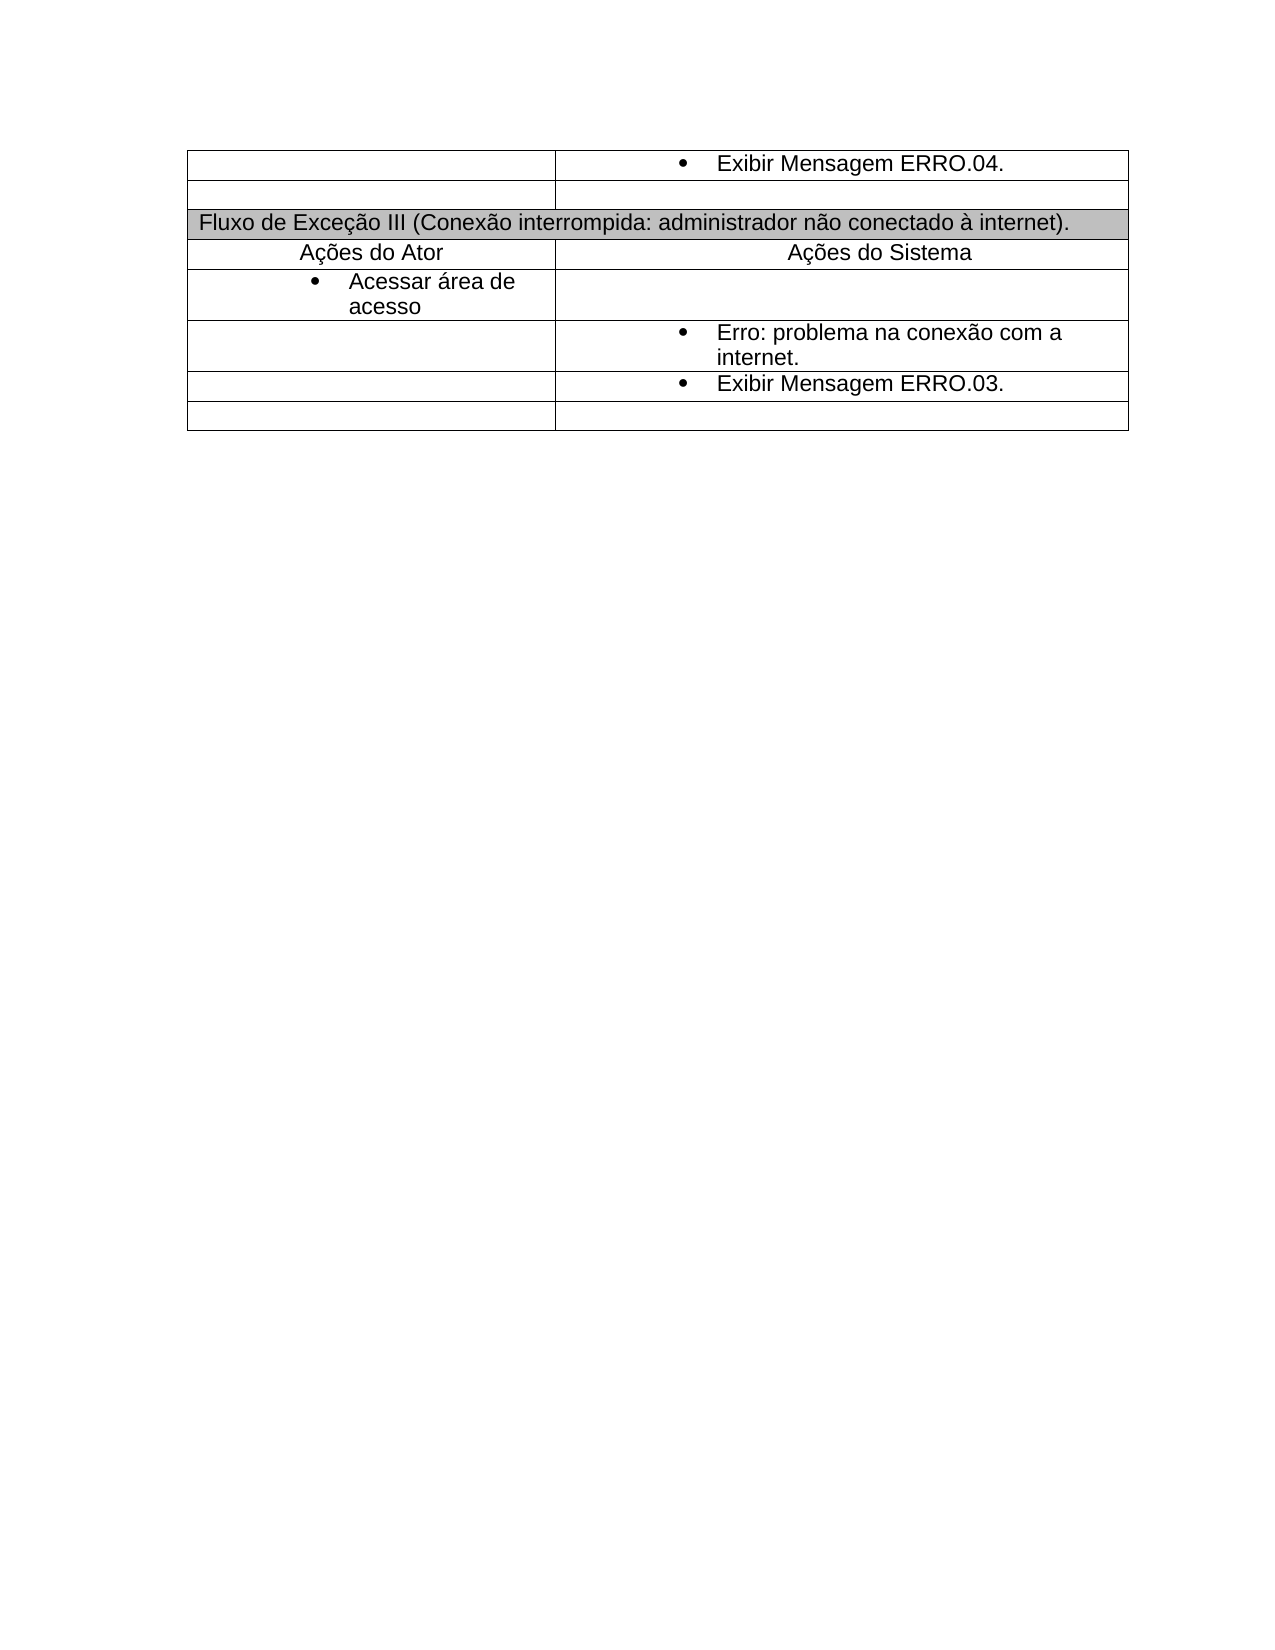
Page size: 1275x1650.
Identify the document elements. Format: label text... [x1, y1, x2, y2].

table_cell [188, 181, 555, 209]
table_cell [188, 321, 555, 371]
table_cell Fluxo de Exceção III (Conexão interrompida: administrador não conectado à internet). [188, 210, 1128, 239]
table_cell [188, 151, 555, 180]
table_cell [556, 402, 1128, 430]
table_cell Ações do Sistema [556, 240, 1128, 269]
table_cell Exibir Mensagem ERRO.03. [556, 372, 1128, 401]
table_cell [556, 181, 1128, 209]
table_cell [188, 402, 555, 430]
table_cell [556, 270, 1128, 320]
table_cell Ações do Ator [188, 240, 555, 269]
table_cell Exibir Mensagem ERRO.04. [556, 151, 1128, 180]
table_cell Acessar área de acesso [188, 270, 555, 320]
table_cell [188, 372, 555, 401]
table_cell Erro: problema na conexão com a internet. [556, 321, 1128, 371]
